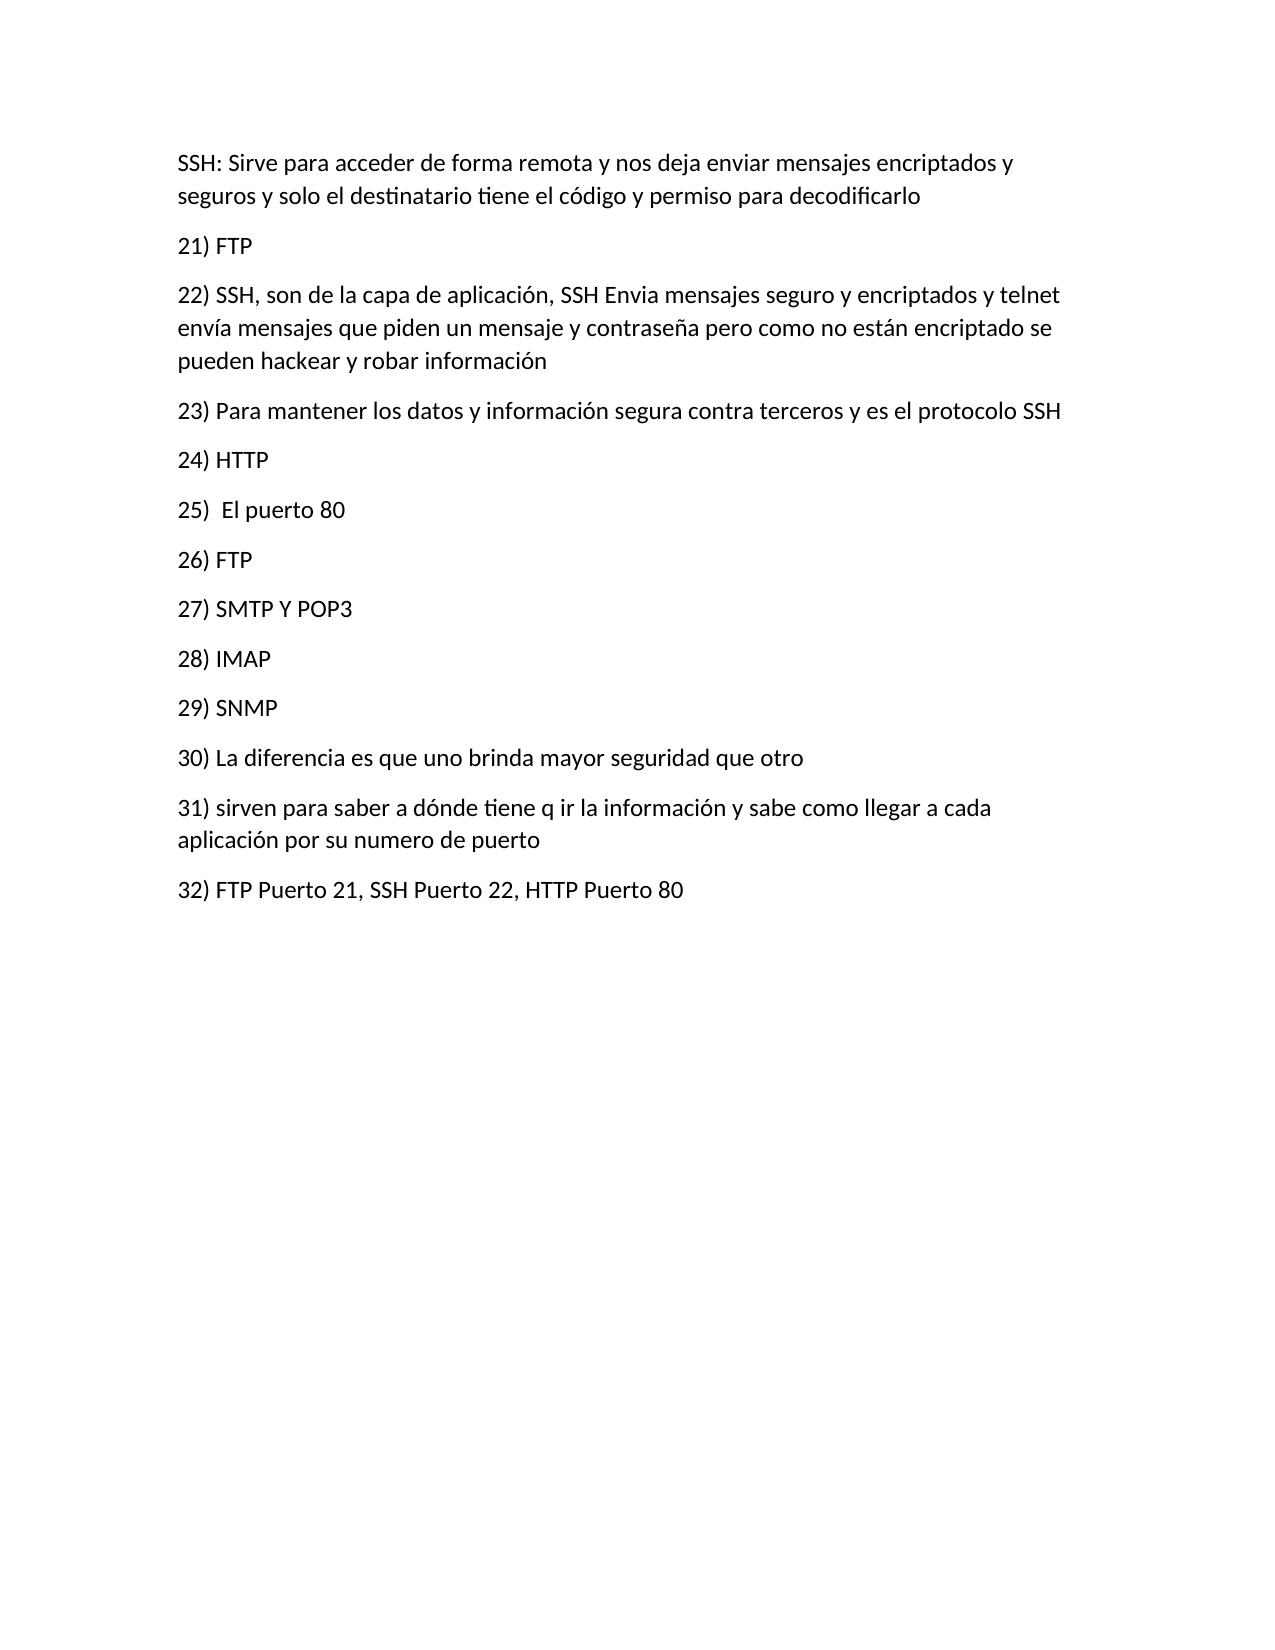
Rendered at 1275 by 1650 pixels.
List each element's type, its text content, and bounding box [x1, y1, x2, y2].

text SSH: Sirve para acceder de forma remota y nos deja enviar mensajes encriptados y seguros y solo el destinatario tiene el código y permiso para decodificarlo [177, 148, 1098, 211]
text 28) IMAP [177, 643, 1098, 673]
text 29) SNMP [177, 693, 1098, 723]
text 31) sirven para saber a dónde tiene q ir la información y sabe como llegar a cada aplicación por su numero de puerto [177, 792, 1098, 855]
text 21) FTP [177, 230, 1098, 261]
text 26) FTP [177, 544, 1098, 574]
text 30) La diferencia es que uno brinda mayor seguridad que otro [177, 742, 1098, 773]
text 32) FTP Puerto 21, SSH Puerto 22, HTTP Puerto 80 [177, 874, 1098, 905]
text 25) El puerto 80 [177, 494, 1098, 525]
text 22) SSH, son de la capa de aplicación, SSH Envia mensajes seguro y encriptados y telnet envía mensajes que piden un mensaje y contraseña pero como no están encriptado se pueden hackear y robar información [177, 280, 1098, 376]
text 23) Para mantener los datos y información segura contra terceros y es el protocolo SSH [177, 395, 1098, 426]
text 24) HTTP [177, 445, 1098, 475]
text 27) SMTP Y POP3 [177, 593, 1098, 624]
